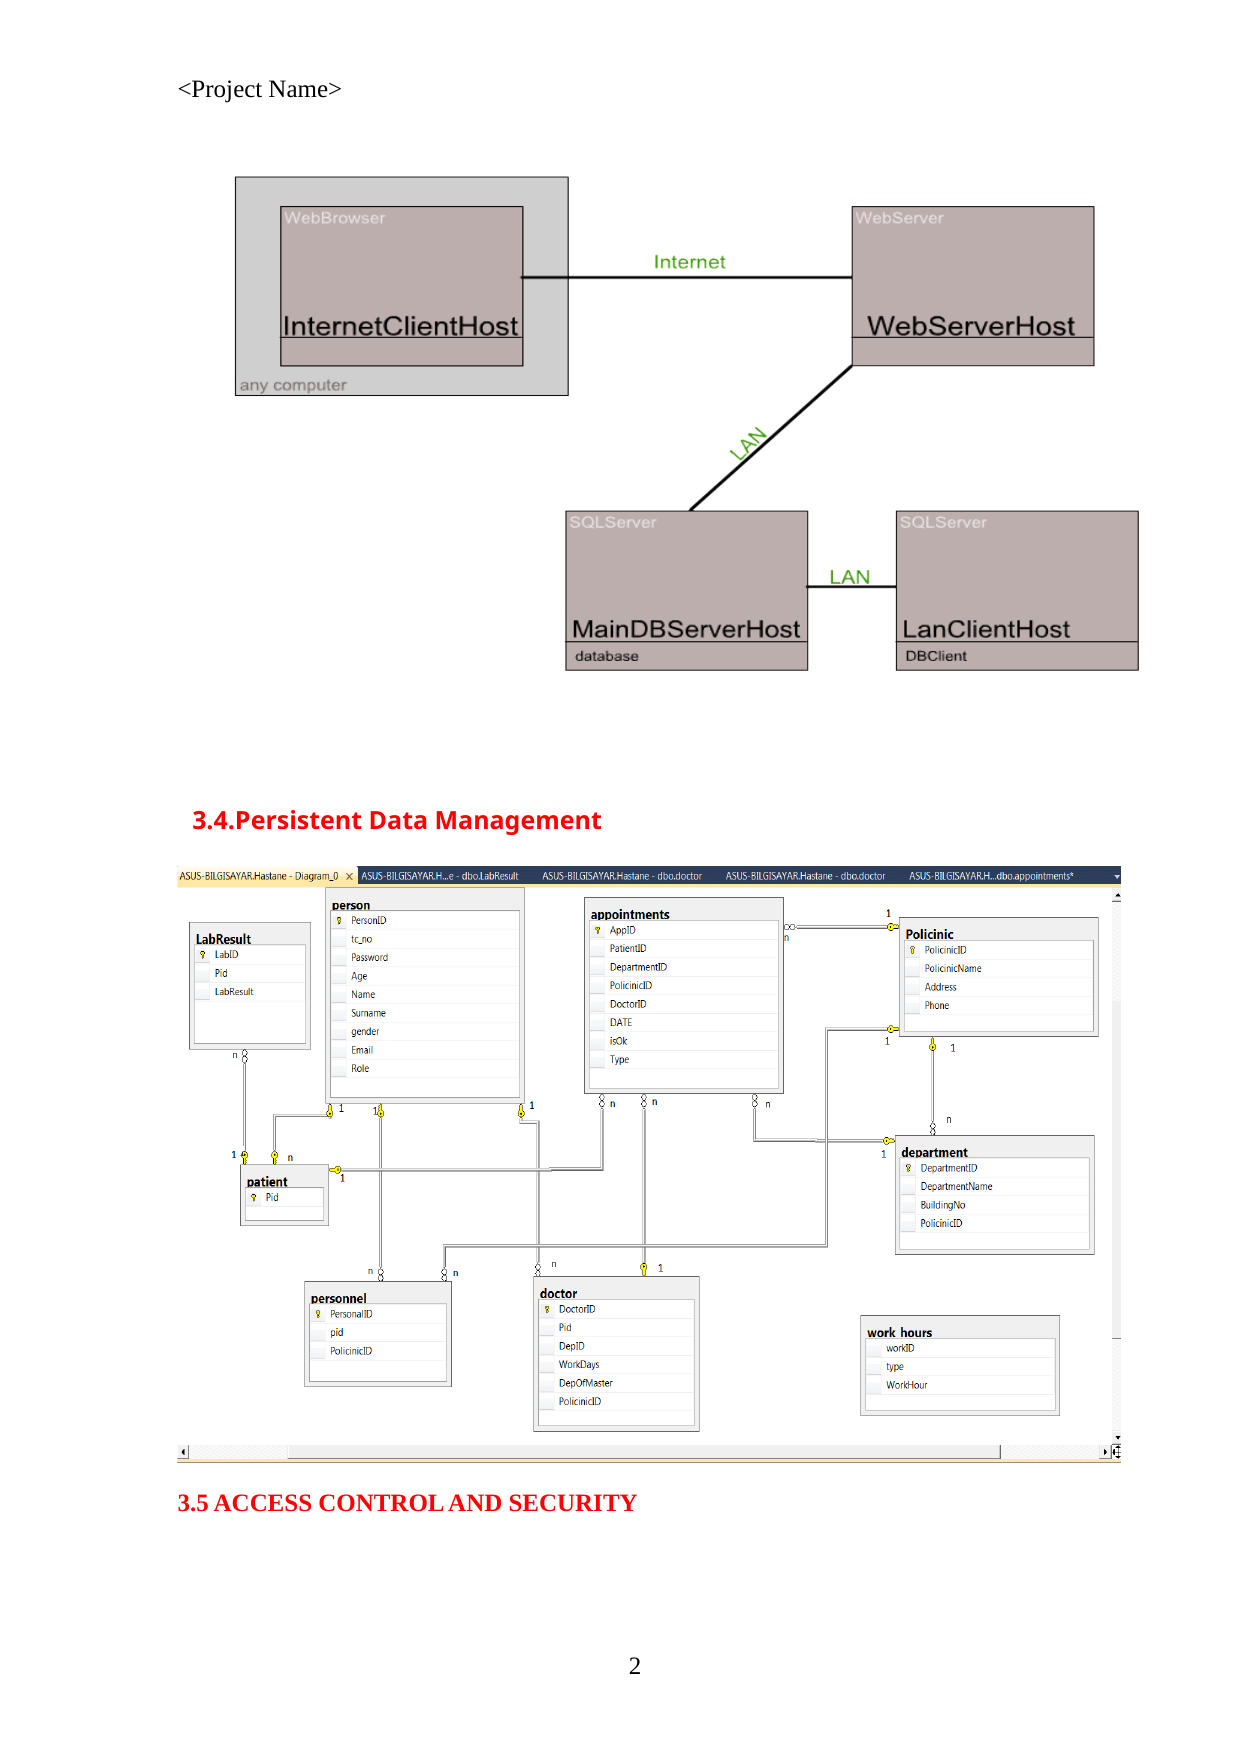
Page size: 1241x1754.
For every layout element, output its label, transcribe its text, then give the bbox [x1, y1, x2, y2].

subtitle 3.4.Persistent Data Management [192, 761, 1093, 837]
text 3.5 ACCESS CONTROL AND SECURITY [148, 1488, 1093, 1517]
picture [177, 866, 1121, 1463]
picture [155, 172, 1171, 761]
